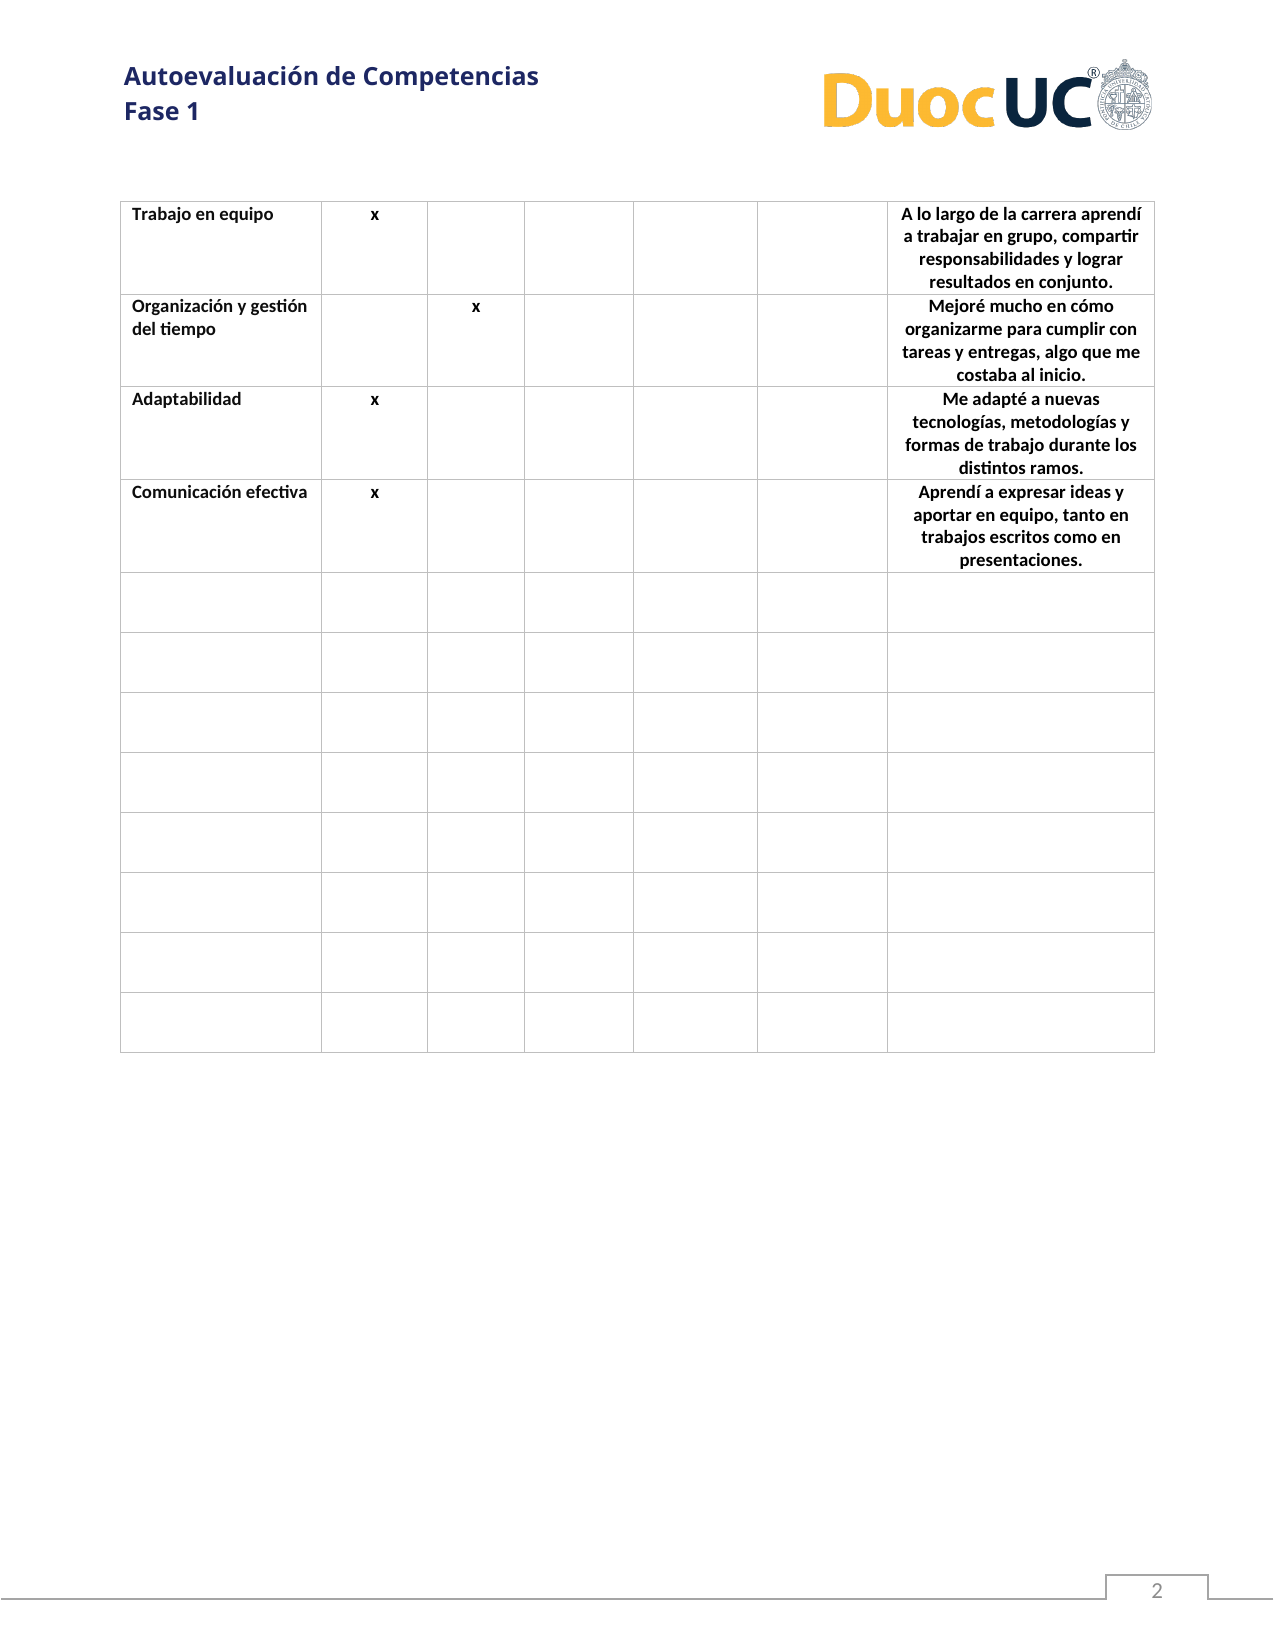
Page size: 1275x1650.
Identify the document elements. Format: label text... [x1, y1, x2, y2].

table_cell [428, 573, 524, 632]
table_cell [121, 753, 321, 812]
table_cell [758, 573, 887, 632]
table_cell [428, 202, 524, 293]
table_cell [634, 933, 757, 992]
table_cell x [428, 295, 524, 386]
table_cell [888, 693, 1154, 752]
table_cell A lo largo de la carrera aprendí a trabajar en grupo, compartir responsabilidades y lograr resultados en conjunto. [888, 202, 1154, 293]
table_cell [428, 753, 524, 812]
table_cell [525, 933, 633, 992]
table_cell [322, 933, 427, 992]
picture [824, 59, 1152, 130]
table_cell [634, 202, 757, 293]
table_cell Adaptabilidad [121, 387, 321, 479]
table_cell [888, 633, 1154, 692]
table_cell [525, 813, 633, 872]
table_cell [758, 693, 887, 752]
table_cell Me adapté a nuevas tecnologías, metodologías y formas de trabajo durante los distintos ramos. [888, 387, 1154, 479]
table_cell [428, 387, 524, 479]
table_cell [634, 873, 757, 932]
table_cell [322, 633, 427, 692]
table_cell [428, 480, 524, 572]
table_cell [758, 480, 887, 572]
table_cell [121, 573, 321, 632]
table_cell Mejoré mucho en cómo organizarme para cumplir con tareas y entregas, algo que me costaba al inicio. [888, 295, 1154, 386]
table_cell [888, 873, 1154, 932]
table_cell [758, 993, 887, 1052]
table_cell [634, 295, 757, 386]
table_cell [121, 813, 321, 872]
table_cell [634, 633, 757, 692]
table_cell [758, 813, 887, 872]
table_cell [758, 633, 887, 692]
table_cell [634, 573, 757, 632]
table_cell [322, 573, 427, 632]
table_cell Organización y gestión del tiempo [121, 295, 321, 386]
table_cell [525, 573, 633, 632]
table_cell [322, 813, 427, 872]
table_cell [428, 933, 524, 992]
table_cell [634, 480, 757, 572]
table_cell [525, 295, 633, 386]
table_cell [428, 693, 524, 752]
table_cell [758, 387, 887, 479]
table_cell [525, 387, 633, 479]
table_cell [121, 933, 321, 992]
table_cell [758, 753, 887, 812]
table_cell x [322, 480, 427, 572]
table_cell [428, 873, 524, 932]
table_cell [888, 753, 1154, 812]
table_cell [322, 753, 427, 812]
table_cell [634, 753, 757, 812]
table_cell [428, 993, 524, 1052]
table_cell [758, 873, 887, 932]
table_cell [322, 295, 427, 386]
table_cell [525, 753, 633, 812]
table_cell [322, 693, 427, 752]
table_cell [525, 693, 633, 752]
table_cell [428, 813, 524, 872]
table_cell x [322, 387, 427, 479]
table_cell Comunicación efectiva [121, 480, 321, 572]
table_cell [121, 633, 321, 692]
table_cell [758, 933, 887, 992]
table_cell [322, 873, 427, 932]
table_cell [322, 993, 427, 1052]
table_cell [888, 993, 1154, 1052]
table_cell [634, 387, 757, 479]
table_cell [121, 993, 321, 1052]
table_cell [121, 873, 321, 932]
table_cell [525, 202, 633, 293]
table_cell [888, 573, 1154, 632]
table_cell [121, 693, 321, 752]
table_cell [525, 480, 633, 572]
table_cell [634, 993, 757, 1052]
table_cell [525, 993, 633, 1052]
table_cell [525, 873, 633, 932]
table_cell [634, 693, 757, 752]
table_cell [888, 933, 1154, 992]
table_cell Aprendí a expresar ideas y aportar en equipo, tanto en trabajos escritos como en presentaciones. [888, 480, 1154, 572]
table_cell x [322, 202, 427, 293]
table_cell [525, 633, 633, 692]
table_cell [758, 295, 887, 386]
table_cell [758, 202, 887, 293]
table_cell [428, 633, 524, 692]
table_cell [888, 813, 1154, 872]
table_cell [634, 813, 757, 872]
table_cell Trabajo en equipo [121, 202, 321, 293]
